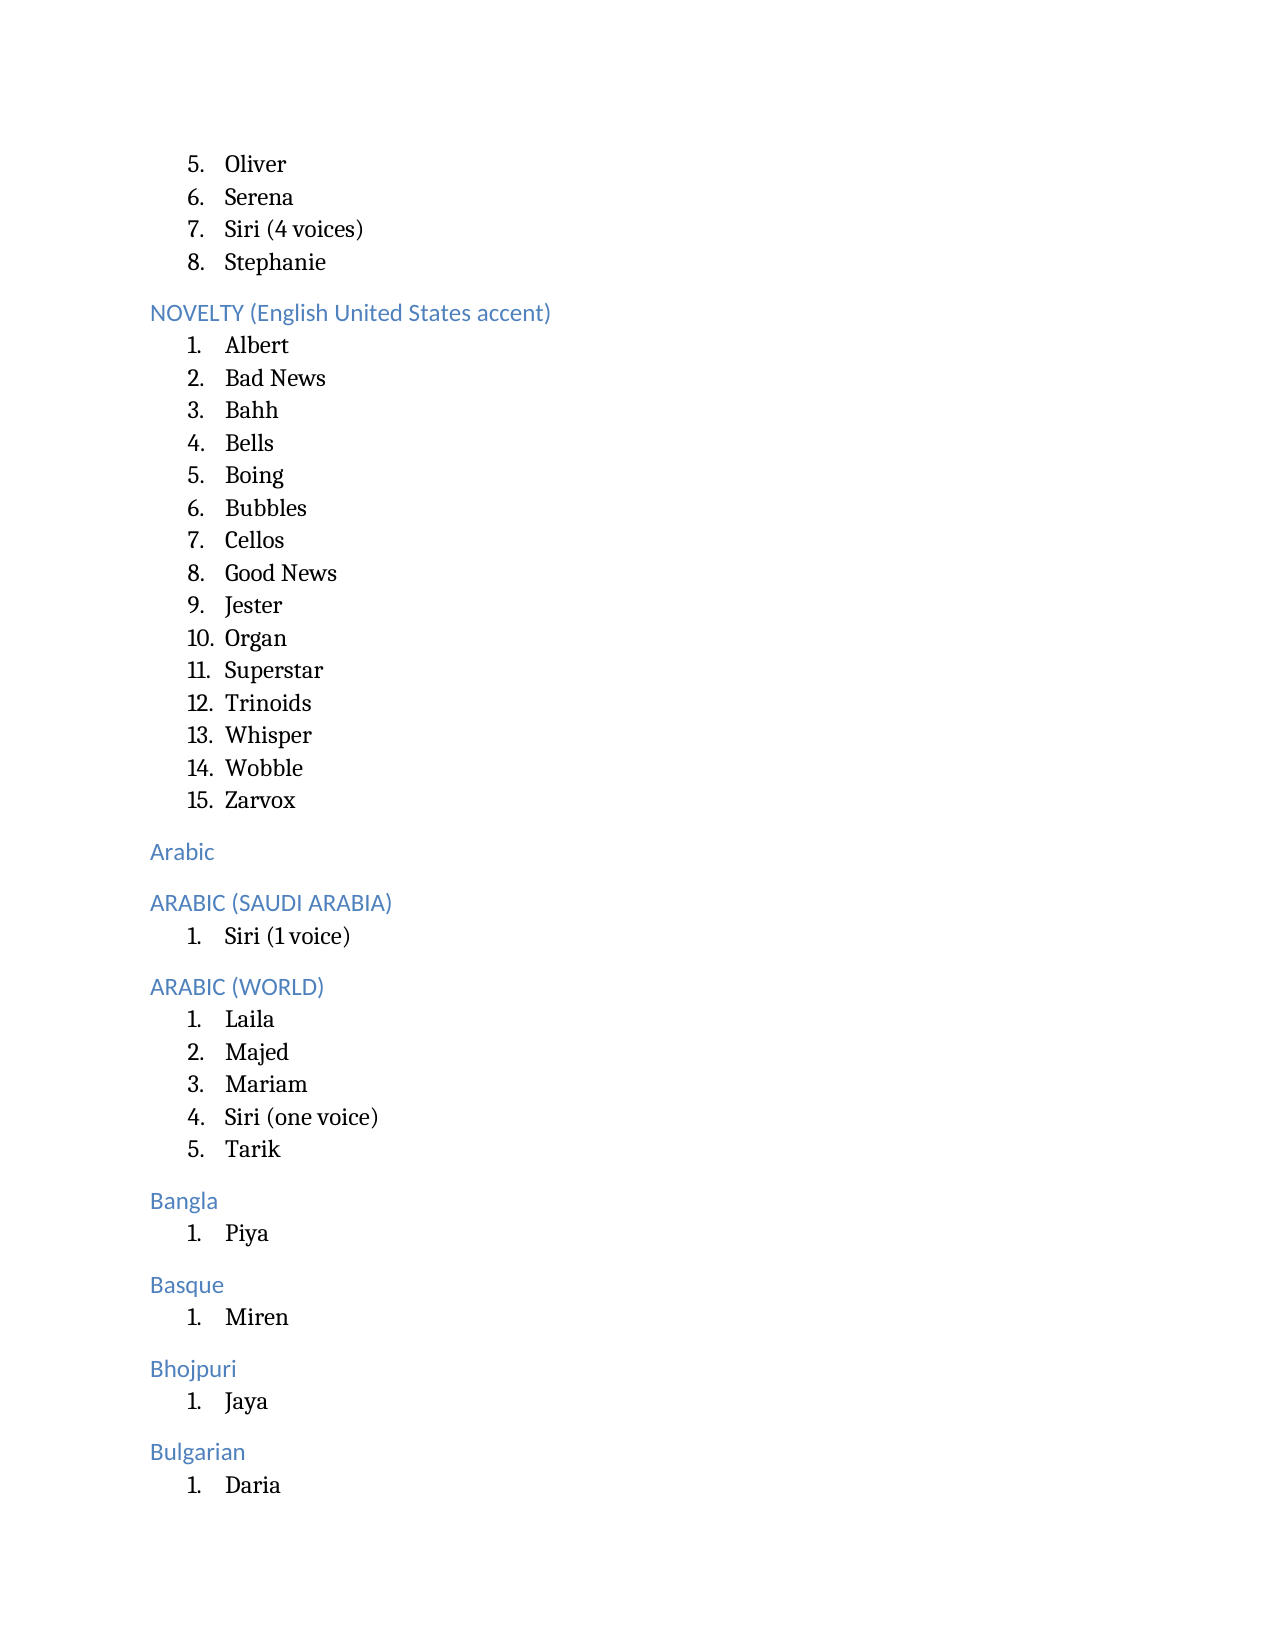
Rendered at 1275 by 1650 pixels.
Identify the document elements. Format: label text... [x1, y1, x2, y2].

list Siri (1 voice) [187, 922, 1125, 950]
subtitle ARABIC (SAUDI ARABIA) [150, 887, 1125, 918]
list Boing [187, 461, 1125, 490]
list Organ [187, 624, 1125, 653]
list Bahh [187, 396, 1125, 425]
list Siri (4 voices) [187, 215, 1125, 244]
subtitle Bhojpuri [150, 1353, 1125, 1383]
subtitle ARABIC (WORLD) [150, 971, 1125, 1002]
list Oliver [187, 150, 1125, 179]
list Zarvox [187, 786, 1125, 815]
list Stephanie [187, 247, 1125, 276]
list Mariam [187, 1070, 1125, 1099]
list Miren [187, 1303, 1125, 1332]
list Trinoids [187, 689, 1125, 718]
subtitle NOVELTY (English United States accent) [150, 297, 1125, 328]
list Tarik [187, 1135, 1125, 1164]
subtitle Bangla [150, 1185, 1125, 1216]
list Siri (one voice) [187, 1103, 1125, 1132]
list Albert [187, 331, 1125, 360]
subtitle Arabic [150, 836, 1125, 866]
list Majed [187, 1038, 1125, 1067]
list Whisper [187, 721, 1125, 750]
list Good News [187, 559, 1125, 588]
subtitle Bulgarian [150, 1437, 1125, 1467]
list Serena [187, 182, 1125, 211]
list Bad News [187, 364, 1125, 393]
list Jester [187, 591, 1125, 620]
list Jaya [187, 1387, 1125, 1416]
list Bells [187, 429, 1125, 458]
list Laila [187, 1005, 1125, 1034]
list Cellos [187, 526, 1125, 555]
list Daria [187, 1471, 1125, 1499]
list Wobble [187, 754, 1125, 783]
list Bubbles [187, 494, 1125, 523]
list Superstar [187, 656, 1125, 685]
subtitle Basque [150, 1269, 1125, 1299]
list Piya [187, 1219, 1125, 1248]
